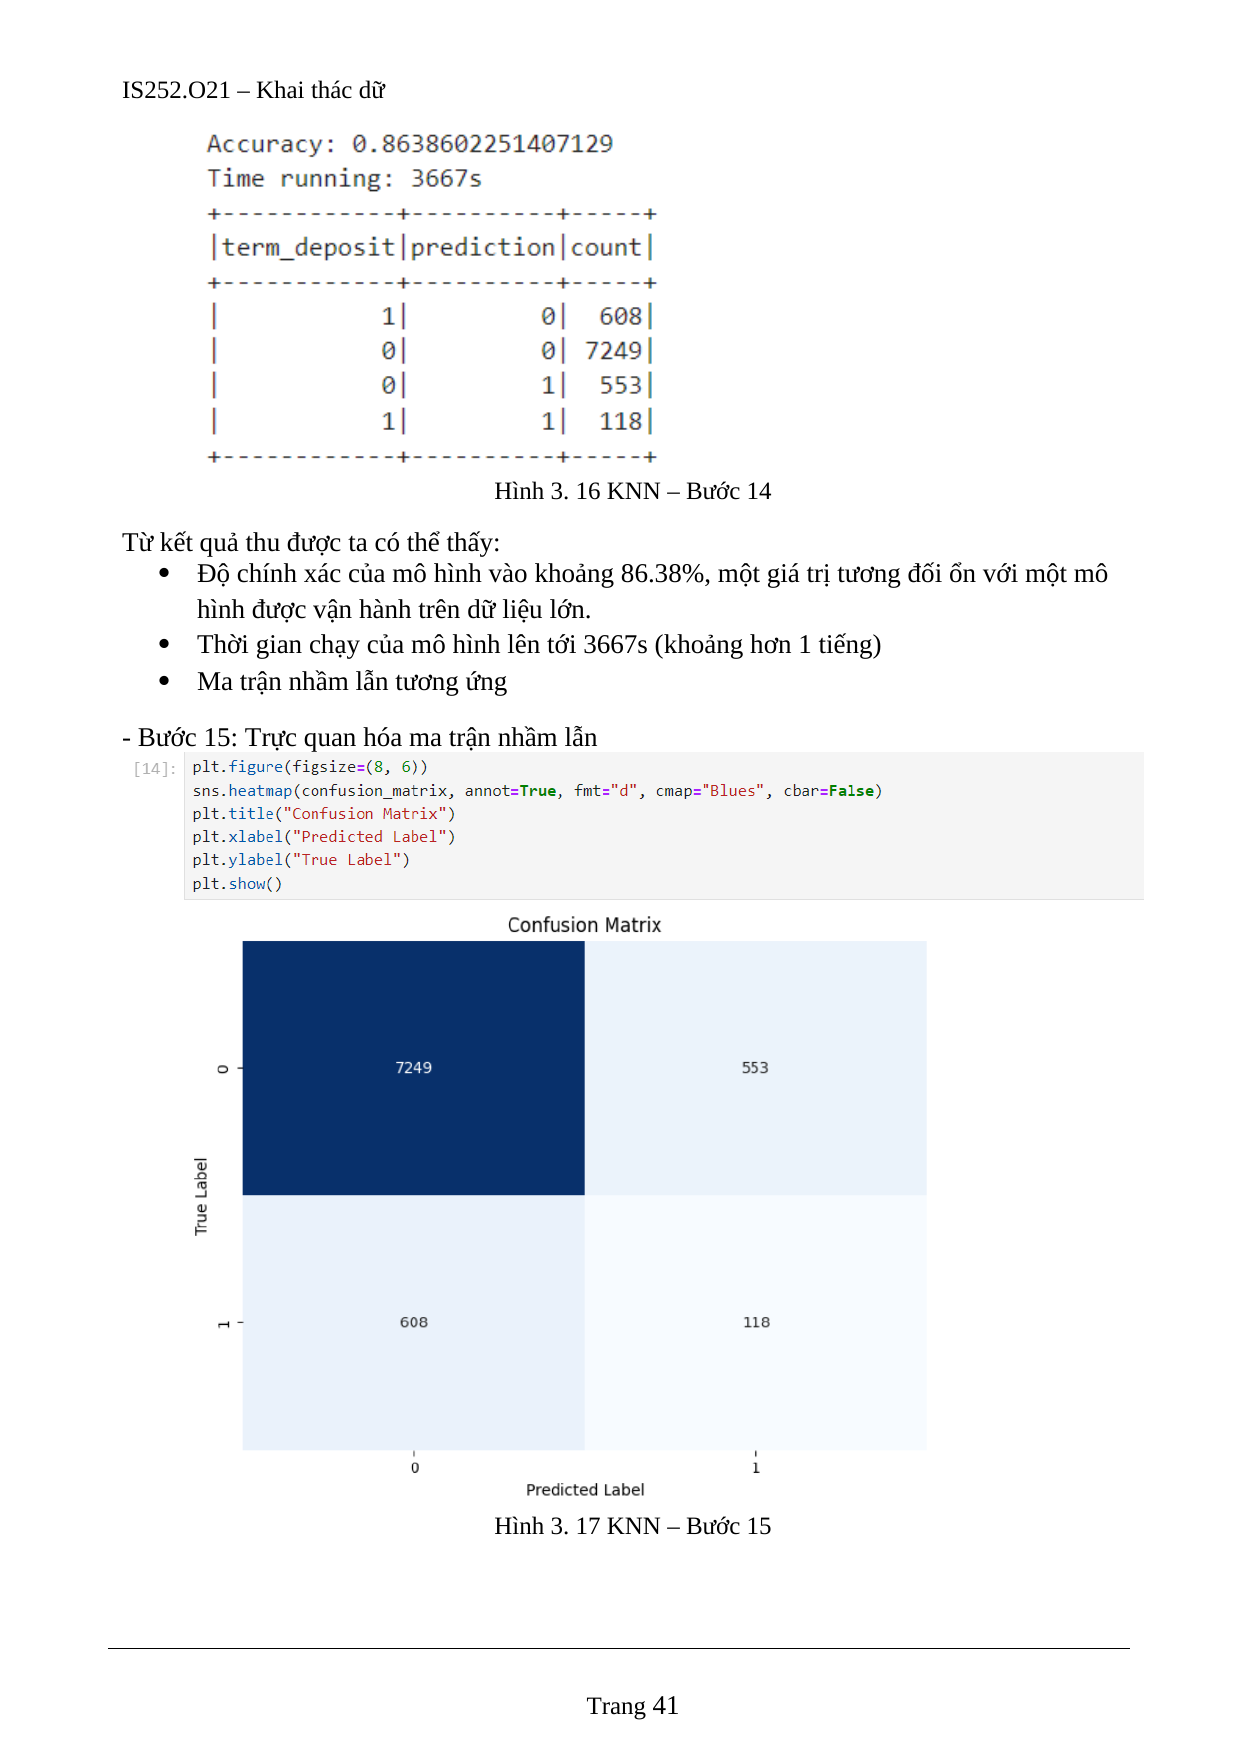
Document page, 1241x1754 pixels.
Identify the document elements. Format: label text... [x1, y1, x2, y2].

text Hình 3. 17 KNN – Bước 15 [122, 1511, 1144, 1540]
text Hình 3. 16 KNN – Bước 14 [122, 476, 1144, 505]
picture [121, 752, 1144, 1511]
picture [121, 132, 1048, 477]
text - Bước 15: Trực quan hóa ma trận nhầm lẫn [122, 721, 1144, 752]
list Ma trận nhầm lẫn tương ứng [159, 664, 1144, 696]
text Từ kết quả thu được ta có thể thấy: [122, 526, 1144, 557]
list Độ chính xác của mô hình vào khoảng 86.38%, một giá trị tương đối ổn với một mô hình được vận hành trên dữ liệu lớn. [159, 557, 1144, 624]
list Thời gian chạy của mô hình lên tới 3667s (khoảng hơn 1 tiếng) [159, 629, 1144, 660]
